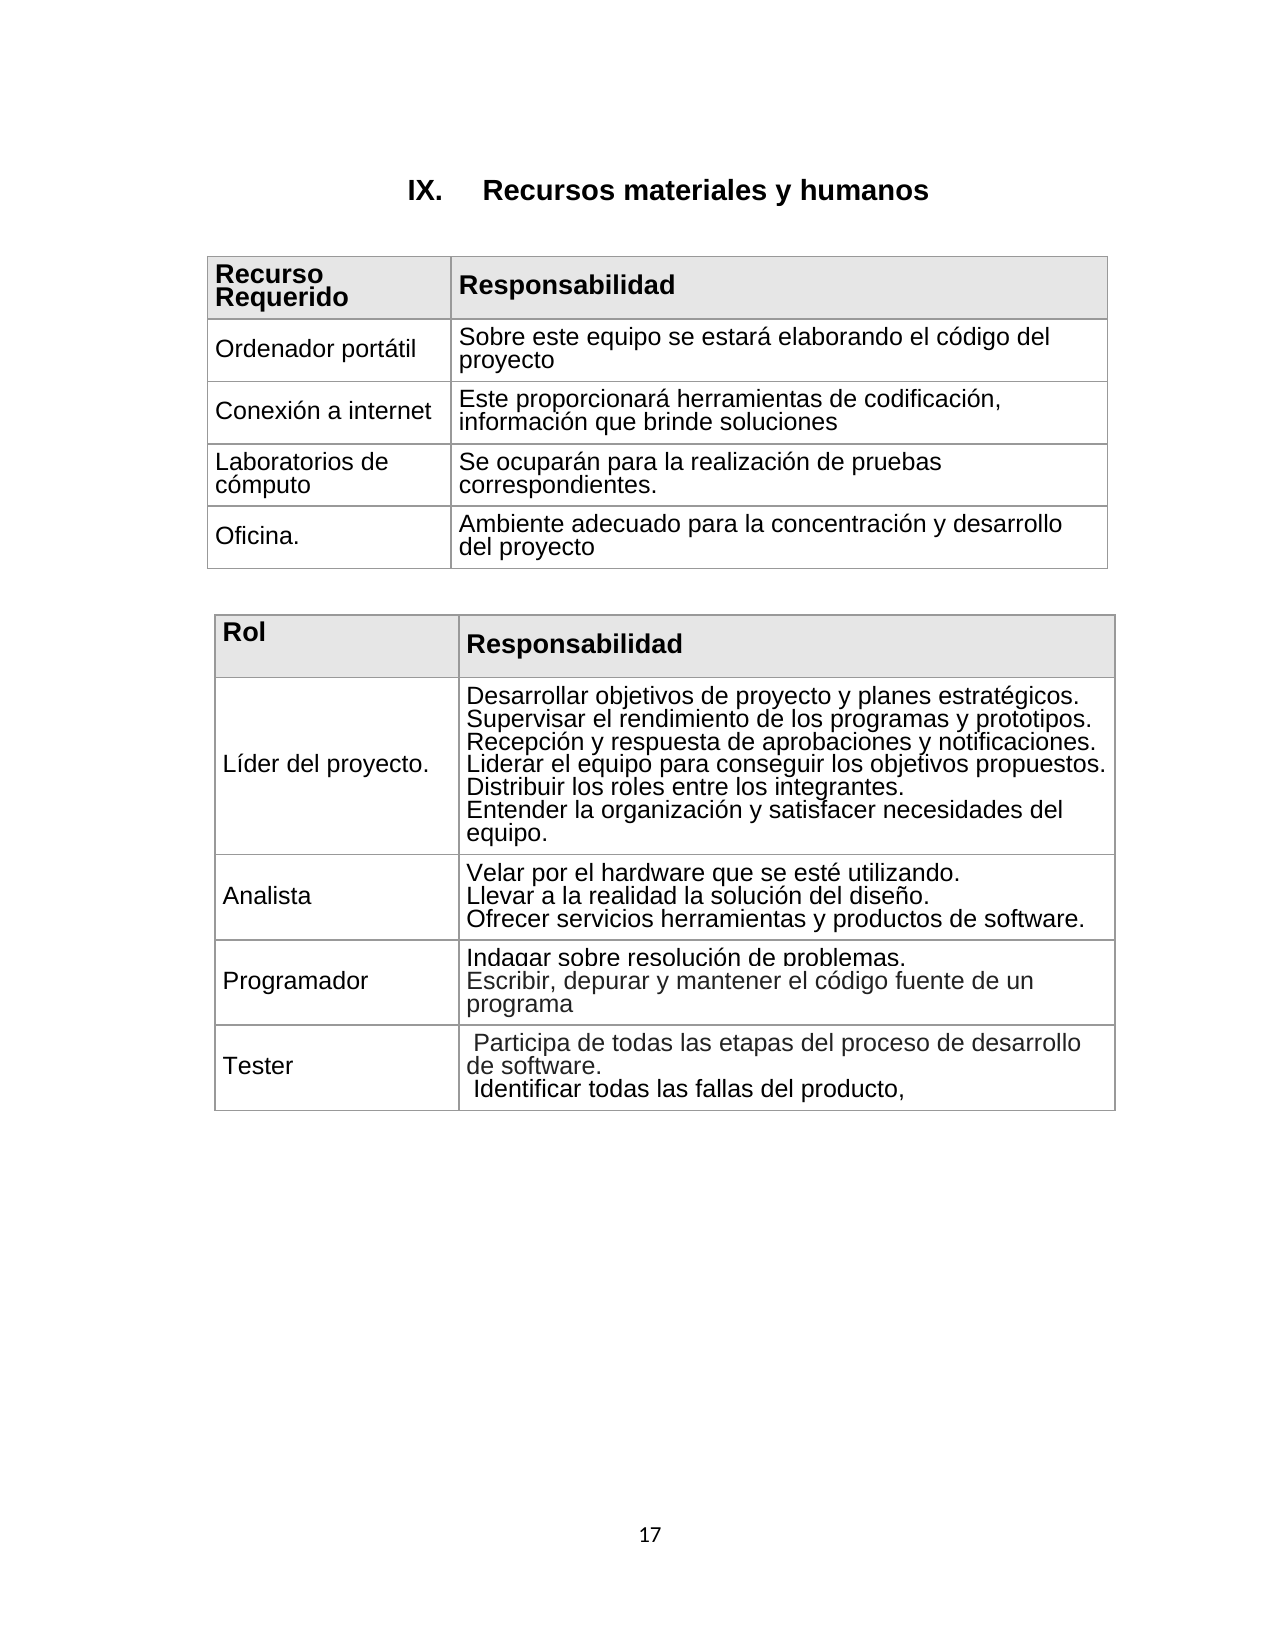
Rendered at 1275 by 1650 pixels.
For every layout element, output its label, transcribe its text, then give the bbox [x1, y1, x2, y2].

table_cell Sobre este equipo se estará elaborando el código del proyecto [452, 320, 1107, 381]
table_cell Líder del proyecto. [216, 678, 458, 854]
table_header Recurso Requerido [208, 257, 450, 318]
table_cell Conexión a internet [208, 382, 450, 443]
table_cell Este proporcionará herramientas de codificación, información que brinde soluciones [452, 382, 1107, 443]
table_cell Indagar sobre resolución de problemas. Escribir, depurar y mantener el código fuente de un programa [460, 941, 1114, 1024]
table_cell Desarrollar objetivos de proyecto y planes estratégicos. Supervisar el rendimiento de los programas y prototipos. Recepción y respuesta de aprobaciones y notificaciones. Liderar el equipo para conseguir los objetivos propuestos. Distribuir los roles entre los integrantes. Entender la organización y satisfacer necesidades del equipo. [460, 678, 1114, 854]
table_cell Se ocuparán para la realización de pruebas correspondientes. [452, 445, 1107, 505]
subtitle Recursos materiales y humanos [244, 173, 1092, 206]
table_header Responsabilidad [452, 257, 1107, 318]
table_cell Velar por el hardware que se esté utilizando. Llevar a la realidad la solución del diseño. Ofrecer servicios herramientas y productos de software. [460, 855, 1114, 939]
table_cell Ambiente adecuado para la concentración y desarrollo del proyecto [452, 507, 1107, 568]
table_cell Ordenador portátil [208, 320, 450, 381]
table_cell Analista [216, 855, 458, 939]
table_cell Programador [216, 941, 458, 1024]
table_cell Laboratorios de cómputo [208, 445, 450, 505]
table_header Responsabilidad [460, 616, 1114, 677]
table_cell Participa de todas las etapas del proceso de desarrollo de software. Identificar todas las fallas del producto, [460, 1026, 1114, 1110]
table_cell Tester [216, 1026, 458, 1110]
table_header Rol [216, 616, 458, 677]
table_cell Oficina. [208, 507, 450, 568]
